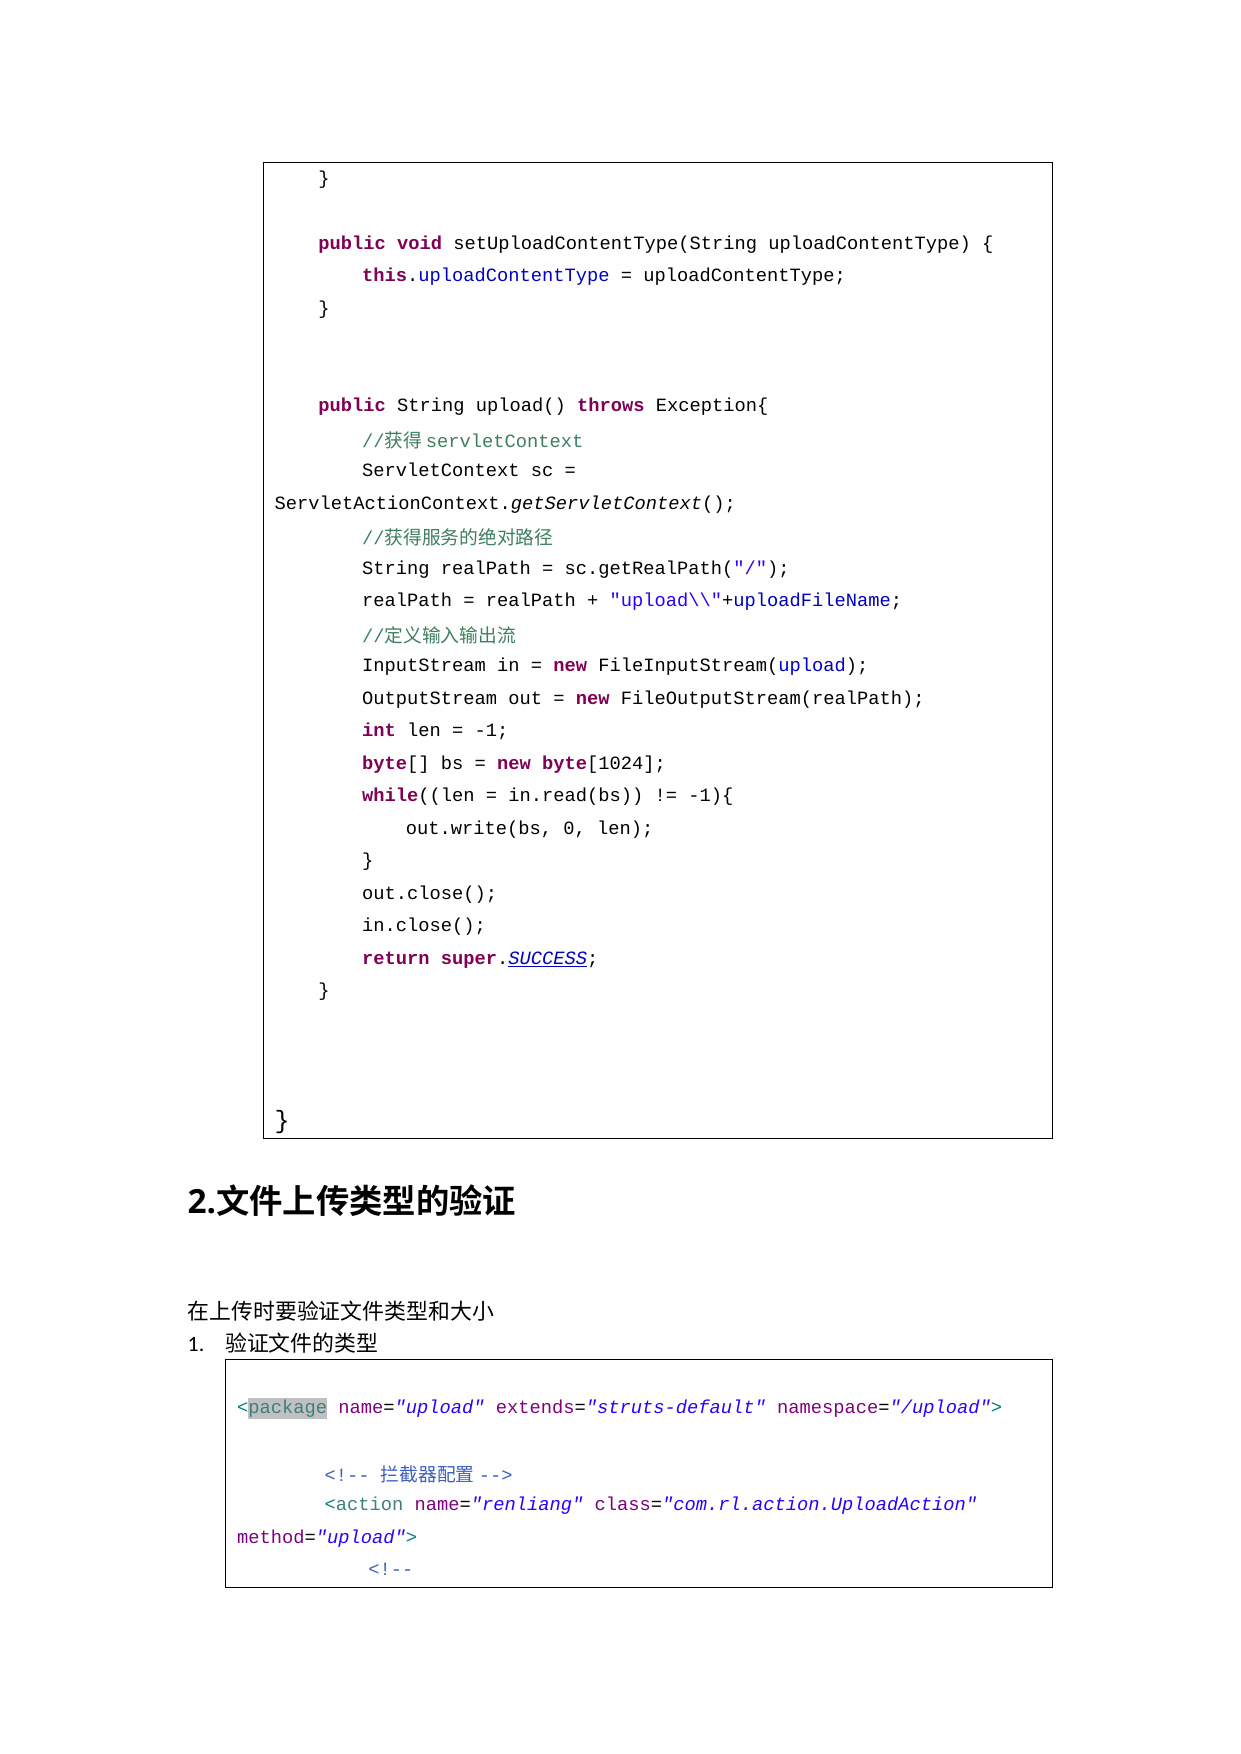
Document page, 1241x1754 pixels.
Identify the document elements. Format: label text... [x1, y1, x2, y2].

text 在上传时要验证文件类型和大小 [187, 1293, 1053, 1326]
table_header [264, 163, 1052, 1138]
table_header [226, 1360, 1052, 1587]
list 验证文件的类型 [187, 1326, 1053, 1358]
subtitle 2.文件上传类型的验证 [187, 1166, 1053, 1231]
